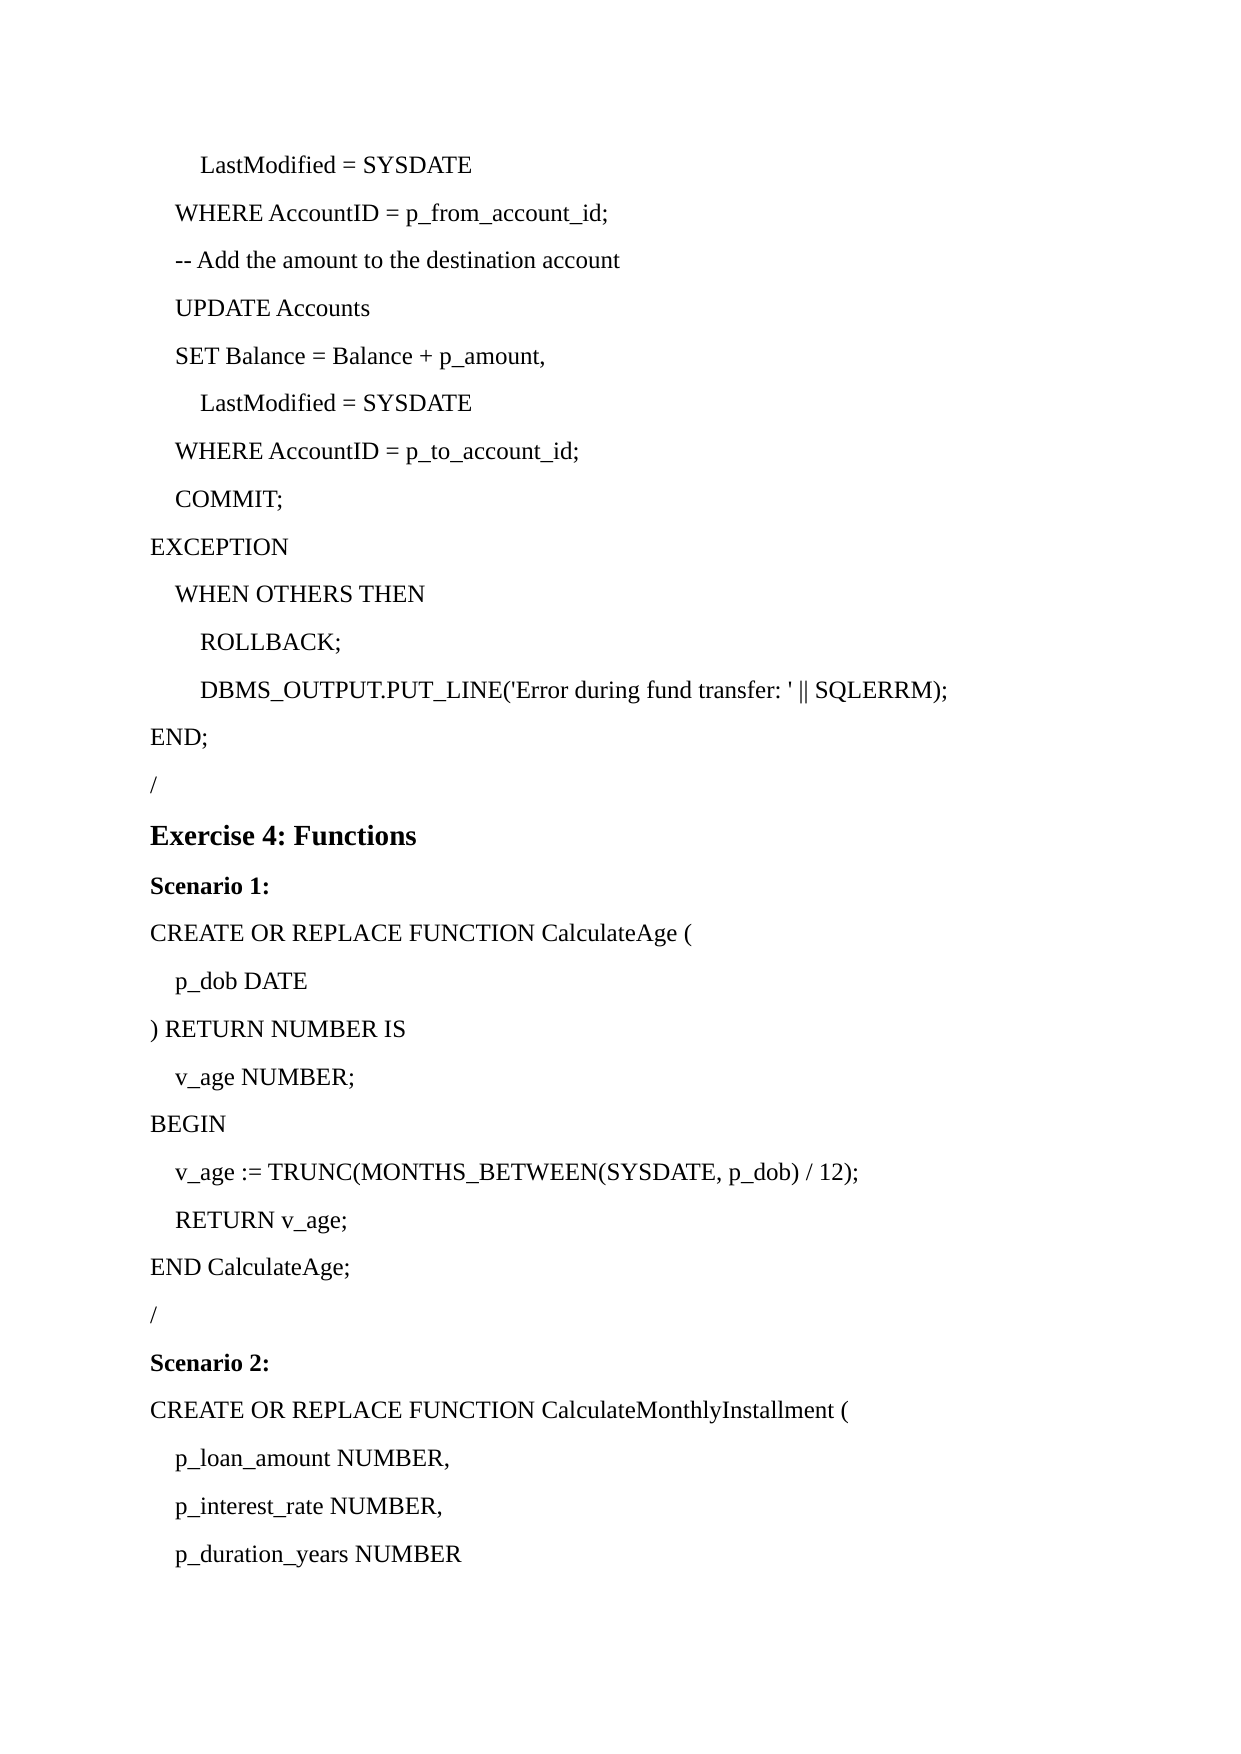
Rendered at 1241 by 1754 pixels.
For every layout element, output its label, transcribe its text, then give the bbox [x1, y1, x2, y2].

text p_interest_rate NUMBER, [150, 1491, 1090, 1520]
text RETURN v_age; [150, 1205, 1090, 1233]
text CREATE OR REPLACE FUNCTION CalculateAge ( [150, 918, 1090, 947]
text COMMIT; [150, 484, 1090, 513]
text LastModified = SYSDATE [150, 388, 1090, 417]
text v_age NUMBER; [150, 1062, 1090, 1090]
text Scenario 1: [150, 871, 1090, 899]
text WHERE AccountID = p_from_account_id; [150, 198, 1090, 226]
text WHERE AccountID = p_to_account_id; [150, 436, 1090, 465]
text ) RETURN NUMBER IS [150, 1014, 1090, 1043]
text Exercise 4: Functions [150, 818, 1090, 851]
text SET Balance = Balance + p_amount, [150, 341, 1090, 369]
text p_loan_amount NUMBER, [150, 1443, 1090, 1472]
text p_duration_years NUMBER [150, 1539, 1090, 1567]
text Scenario 2: [150, 1348, 1090, 1377]
text p_dob DATE [150, 966, 1090, 995]
text BEGIN [150, 1109, 1090, 1138]
text LastModified = SYSDATE [150, 150, 1090, 179]
text EXCEPTION [150, 532, 1090, 560]
text WHEN OTHERS THEN [150, 579, 1090, 608]
text UPDATE Accounts [150, 293, 1090, 322]
text END CalculateAge; [150, 1252, 1090, 1281]
text END; [150, 722, 1090, 751]
text / [150, 770, 1090, 799]
text -- Add the amount to the destination account [150, 245, 1090, 274]
text ROLLBACK; [150, 627, 1090, 656]
text v_age := TRUNC(MONTHS_BETWEEN(SYSDATE, p_dob) / 12); [150, 1157, 1090, 1186]
text DBMS_OUTPUT.PUT_LINE('Error during fund transfer: ' || SQLERRM); [150, 675, 1090, 703]
text / [150, 1300, 1090, 1329]
text CREATE OR REPLACE FUNCTION CalculateMonthlyInstallment ( [150, 1396, 1090, 1424]
